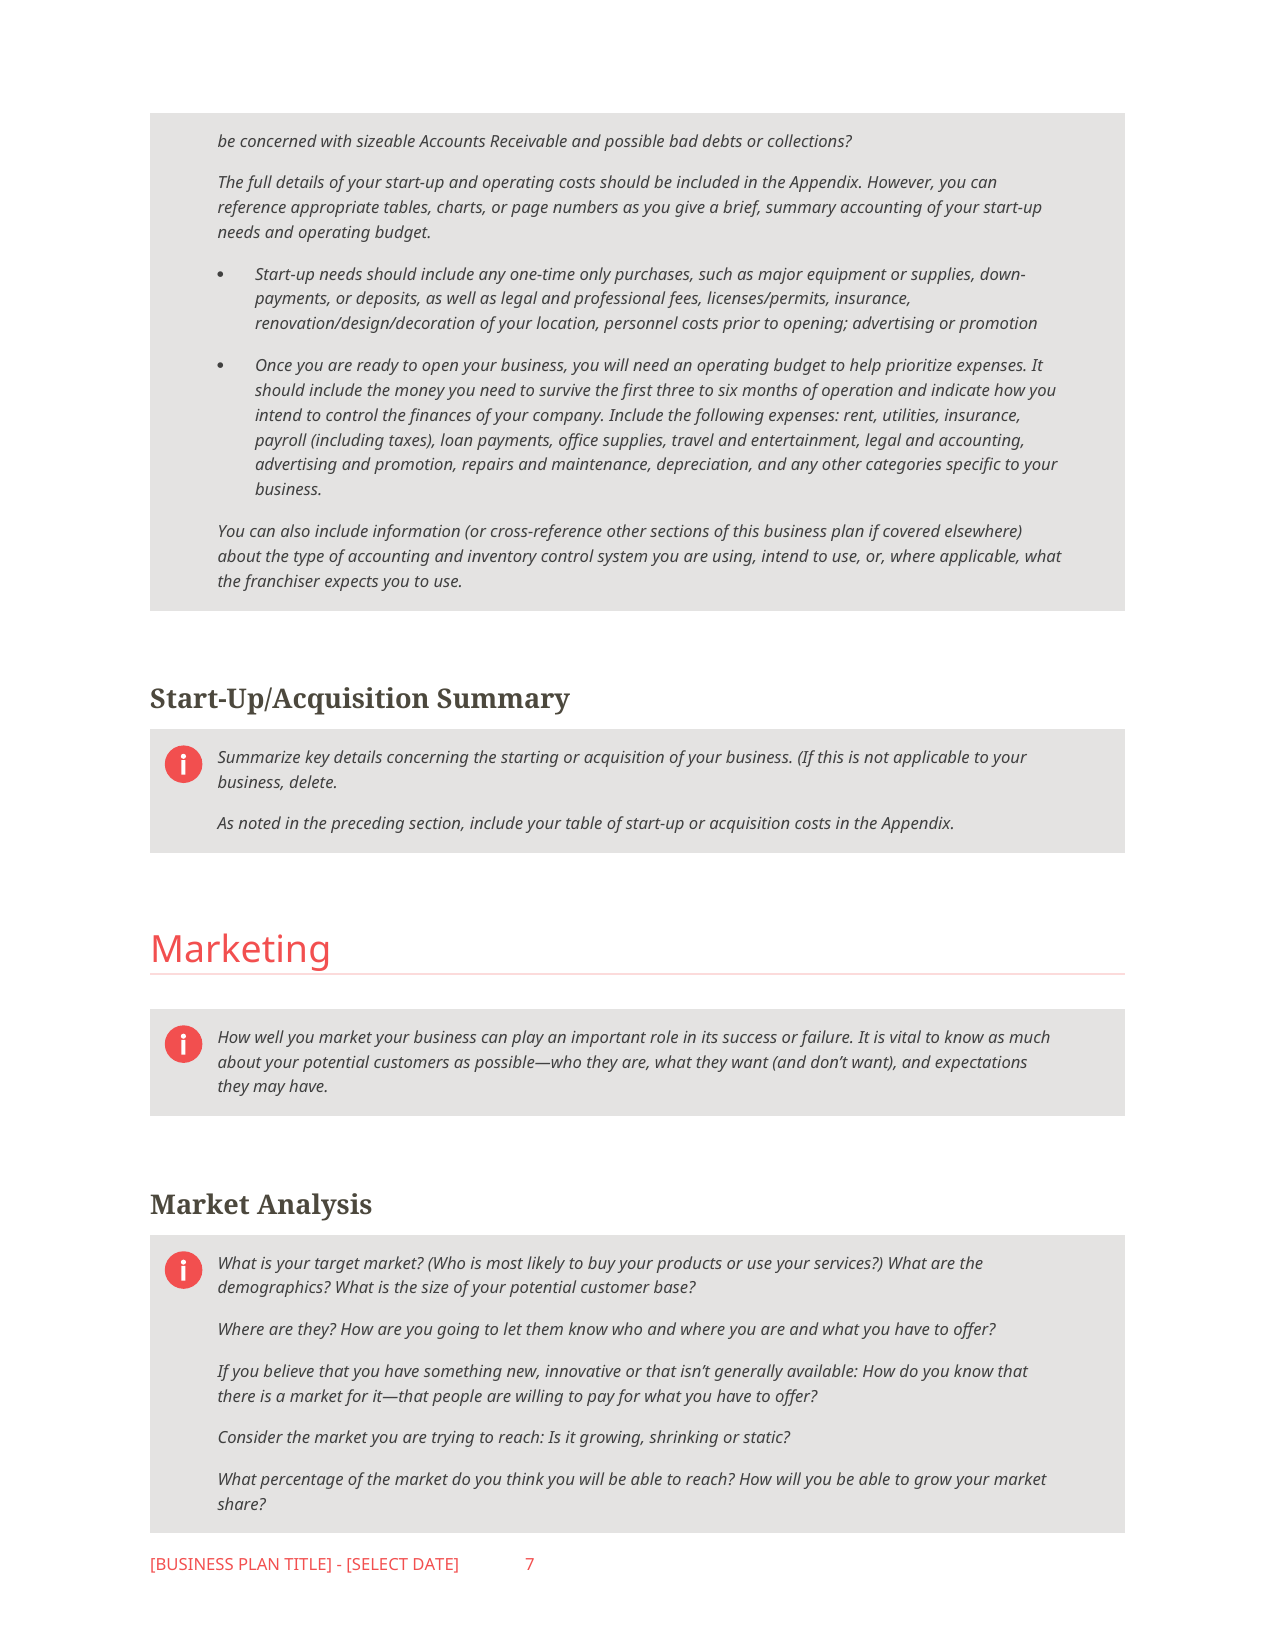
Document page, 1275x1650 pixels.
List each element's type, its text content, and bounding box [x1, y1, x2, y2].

subtitle Marketing [150, 922, 1125, 973]
subtitle Market Analysis [150, 1185, 1125, 1222]
subtitle Start-Up/Acquisition Summary [150, 679, 1125, 716]
